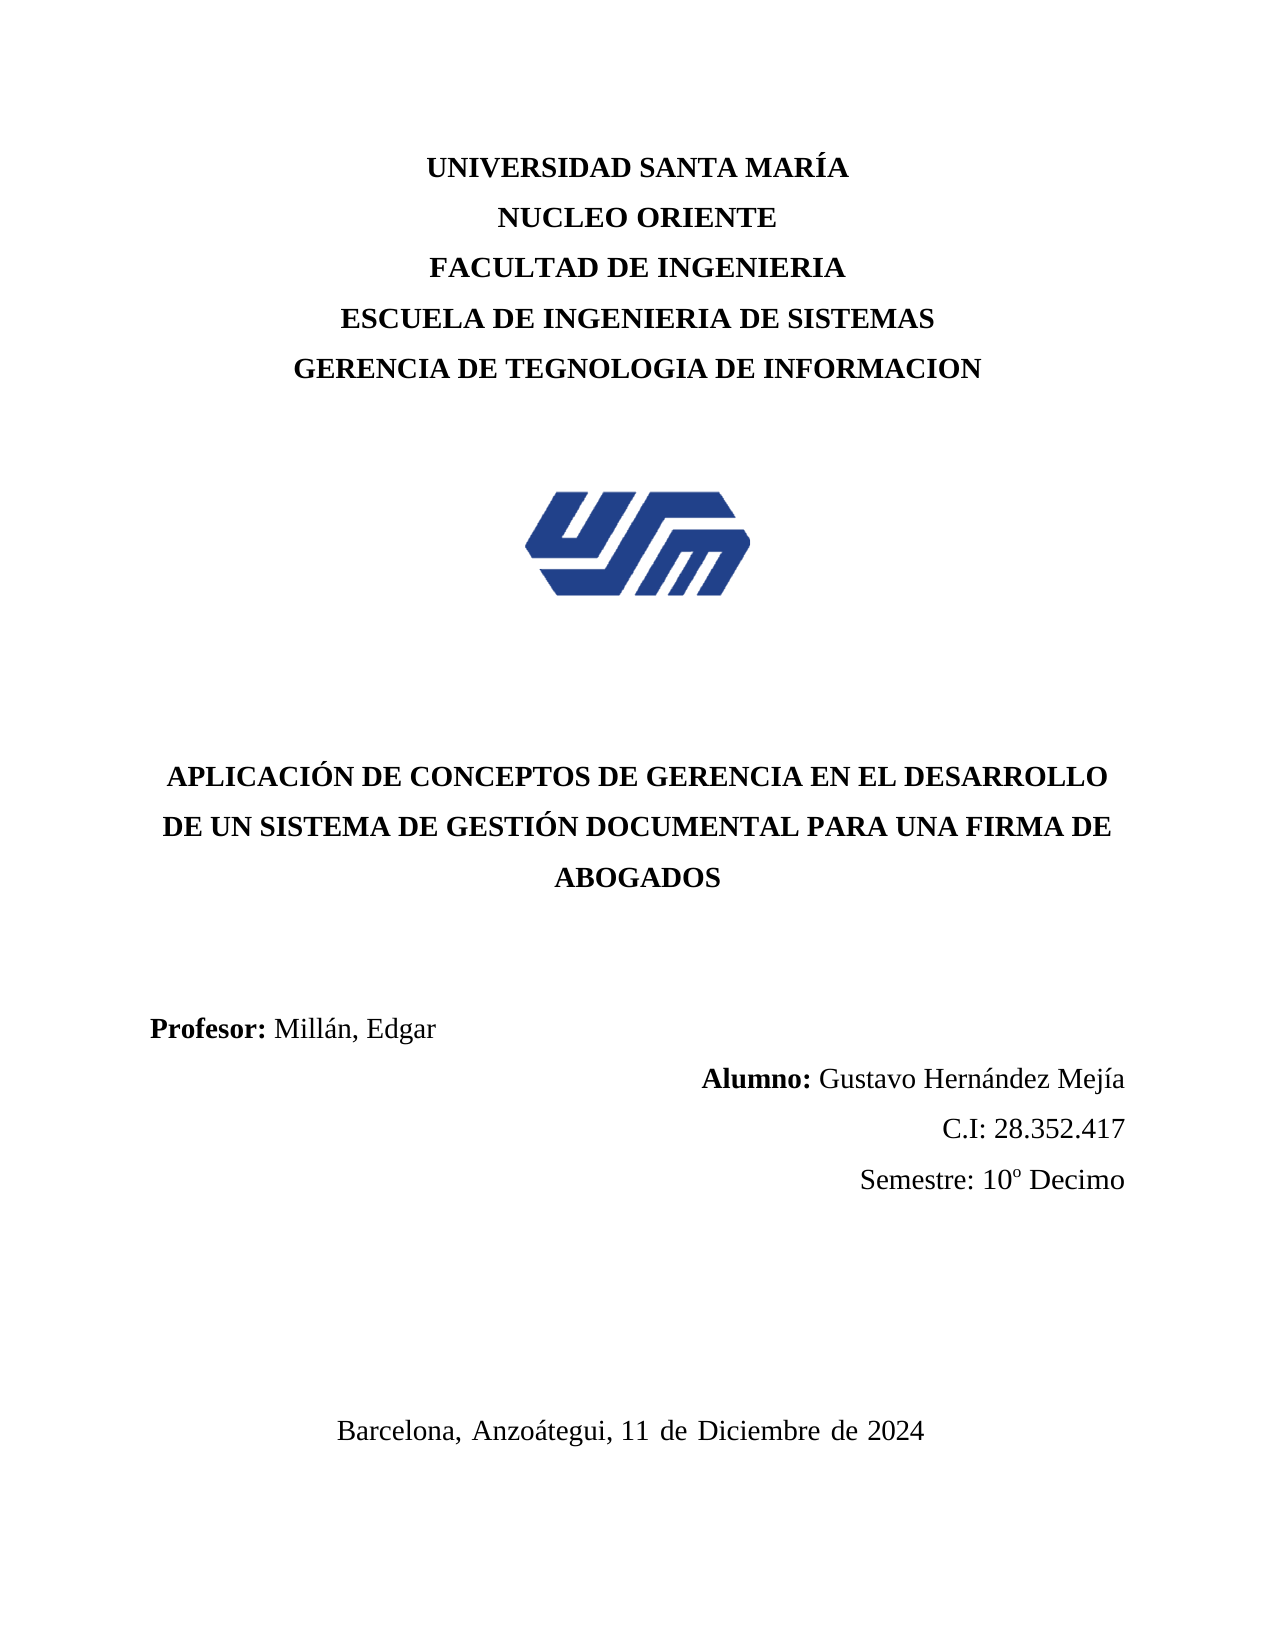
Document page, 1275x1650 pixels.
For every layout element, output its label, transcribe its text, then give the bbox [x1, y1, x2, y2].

text NUCLEO ORIENTE [150, 200, 1125, 234]
text GERENCIA DE TEGNOLOGIA DE INFORMACION [150, 351, 1125, 385]
text FACULTAD DE INGENIERIA [150, 251, 1125, 284]
text UNIVERSIDAD SANTA MARÍA [150, 150, 1125, 183]
text Profesor: Millán, Edgar [150, 1011, 1125, 1044]
picture [525, 491, 751, 596]
text C.I: 28.352.417 [150, 1111, 1125, 1145]
text Alumno: Gustavo Hernández Mejía [150, 1061, 1125, 1095]
text Semestre: 10o Decimo [150, 1162, 1125, 1195]
text Barcelona, Anzoátegui, 11 de Diciembre de 2024 [193, 1413, 1068, 1447]
text ESCUELA DE INGENIERIA DE SISTEMAS [150, 301, 1125, 334]
text APLICACIÓN DE CONCEPTOS DE GERENCIA EN EL DESARROLLO DE UN SISTEMA DE GESTIÓN DOCUMENTAL PARA UNA FIRMA DE ABOGADOS [150, 759, 1125, 893]
